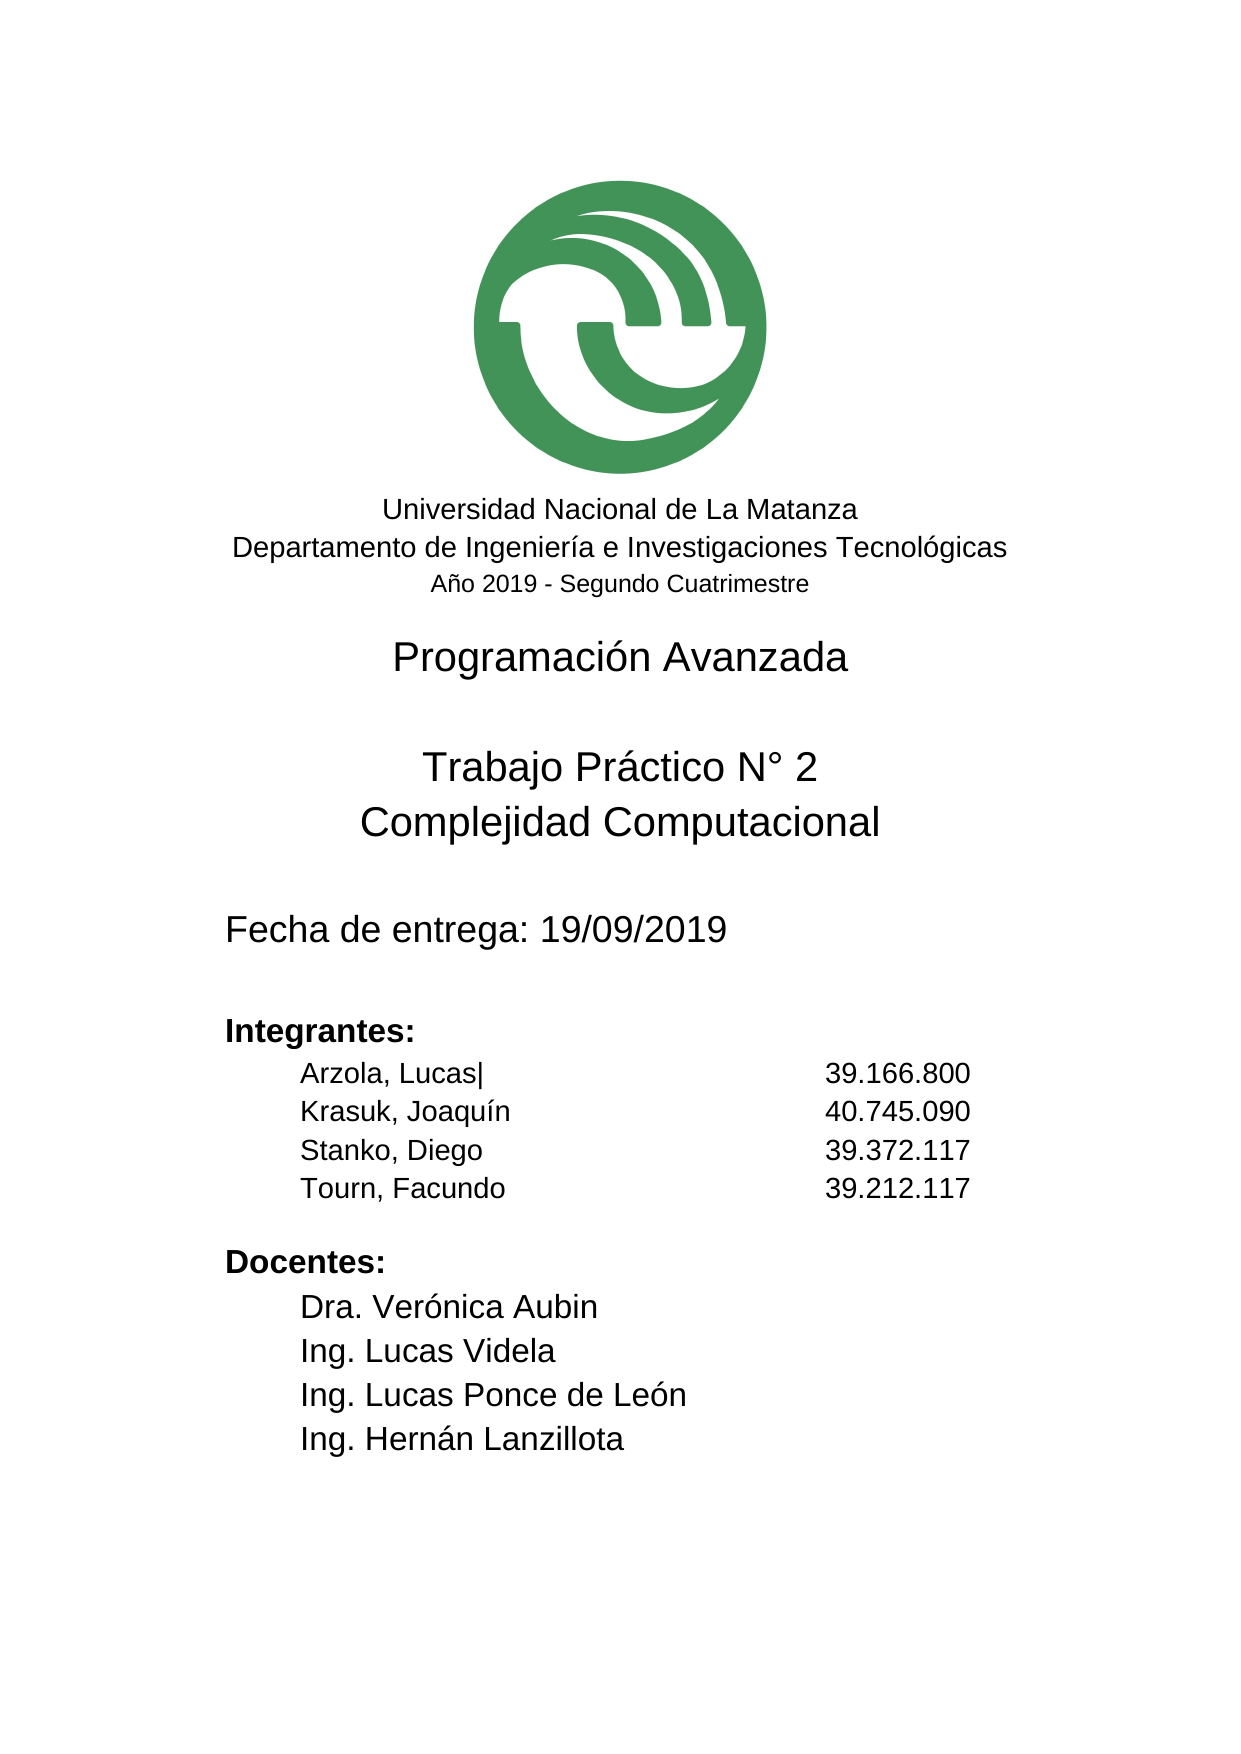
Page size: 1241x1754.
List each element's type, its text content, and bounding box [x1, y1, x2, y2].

text Docentes: [150, 1242, 1090, 1281]
picture [473, 180, 767, 488]
text Ing. Lucas Videla [225, 1331, 1090, 1369]
text Stanko, Diego 39.372.117 [300, 1133, 1090, 1166]
text Universidad Nacional de La Matanza [150, 492, 1090, 525]
text Complejidad Computacional [150, 797, 1090, 845]
text Ing. Lucas Ponce de León [225, 1375, 1090, 1414]
text Trabajo Práctico N° 2 [150, 742, 1090, 790]
text Programación Avanzada [150, 632, 1090, 680]
text Ing. Hernán Lanzillota [225, 1419, 1090, 1458]
text Integrantes: [150, 1011, 1090, 1049]
text Fecha de entrega: 19/09/2019 [150, 907, 1090, 951]
text Krasuk, Joaquín 40.745.090 [300, 1094, 1090, 1128]
text Departamento de Ingeniería e Investigaciones Tecnológicas [150, 530, 1090, 564]
text Tourn, Facundo 39.212.117 [300, 1171, 1090, 1205]
text Dra. Verónica Aubin [225, 1287, 1090, 1325]
text Año 2019 - Segundo Cuatrimestre [150, 569, 1090, 597]
text Arzola, Lucas| 39.166.800 [300, 1056, 1090, 1089]
